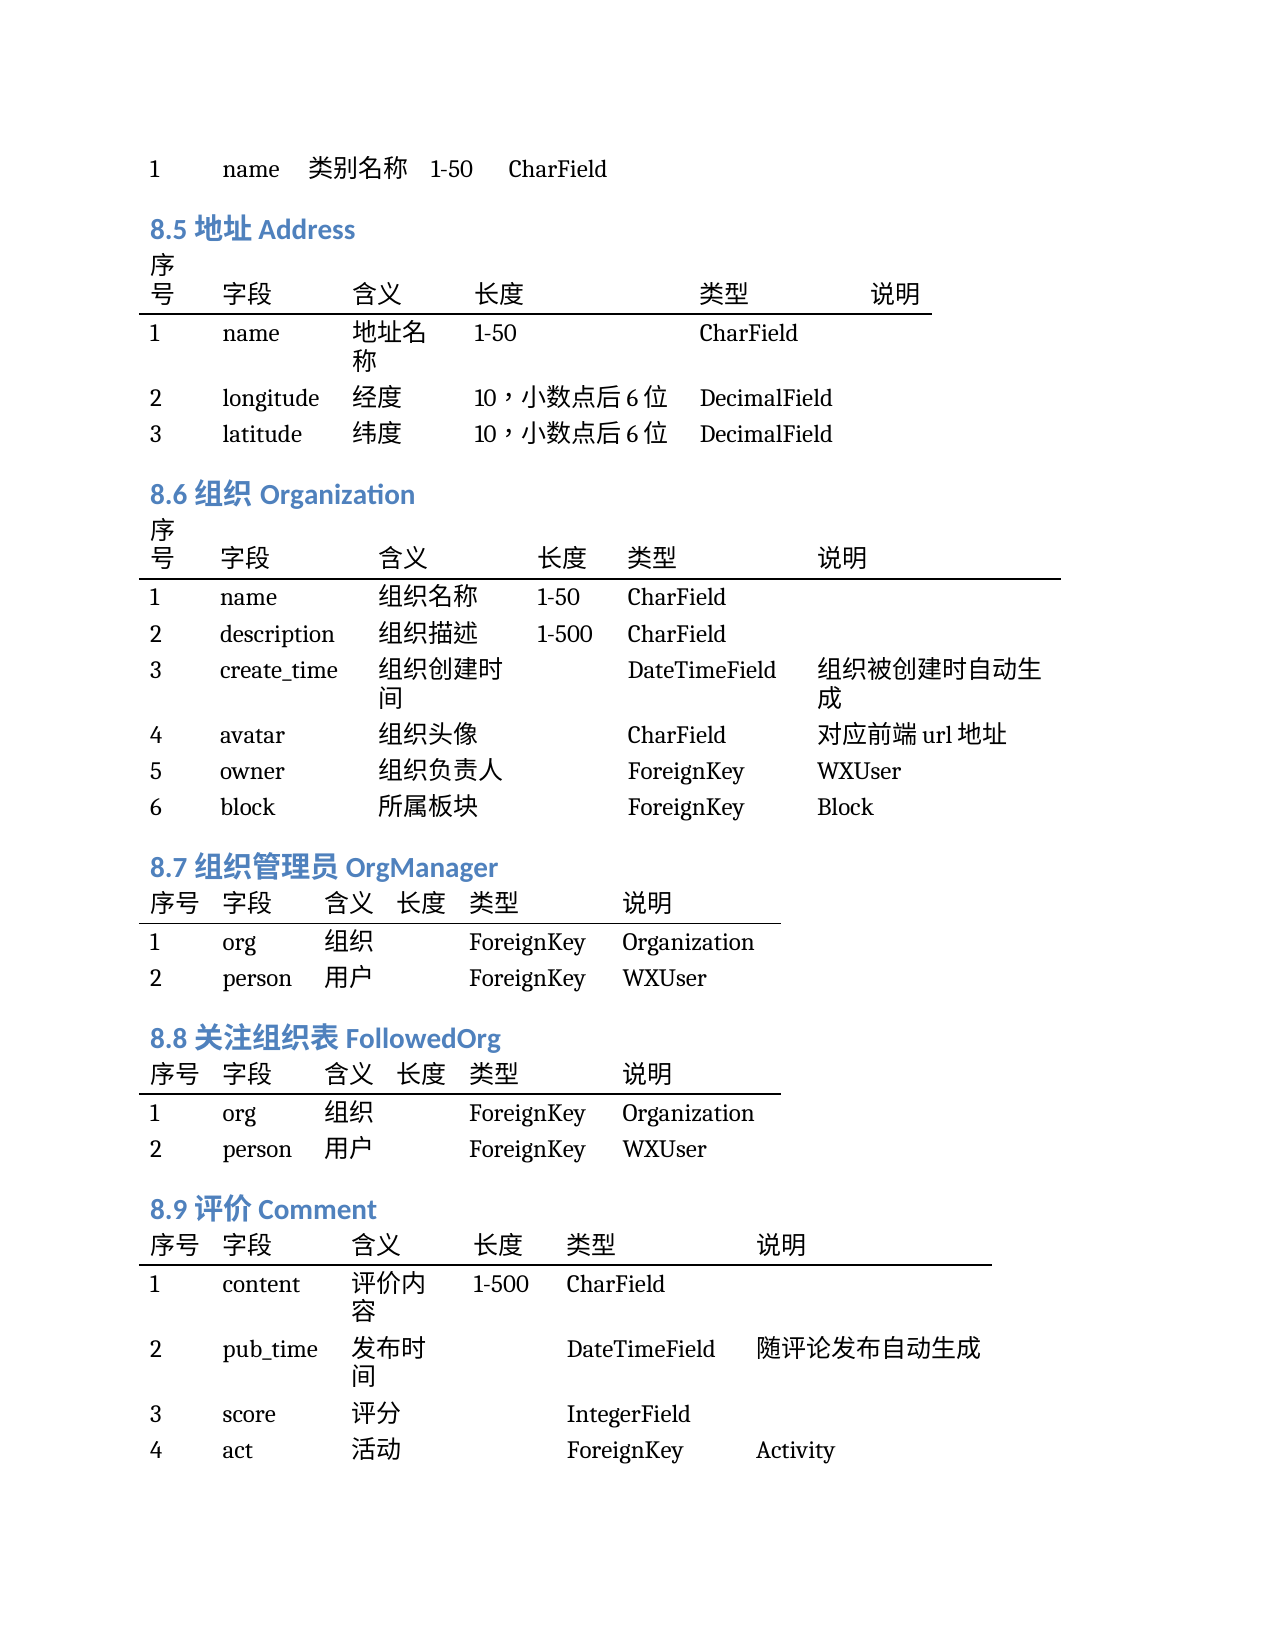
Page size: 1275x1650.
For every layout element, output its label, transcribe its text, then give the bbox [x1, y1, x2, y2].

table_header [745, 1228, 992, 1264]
subtitle 8.6 组织 Organization [150, 473, 1125, 513]
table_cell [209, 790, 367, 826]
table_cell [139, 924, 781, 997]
subtitle 8.8 关注组织表FollowedOrg [150, 1017, 1125, 1057]
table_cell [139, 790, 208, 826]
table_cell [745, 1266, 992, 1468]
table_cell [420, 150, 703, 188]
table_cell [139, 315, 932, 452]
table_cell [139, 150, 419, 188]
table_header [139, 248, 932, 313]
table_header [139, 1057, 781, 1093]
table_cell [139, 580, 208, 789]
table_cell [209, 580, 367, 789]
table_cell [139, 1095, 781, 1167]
subtitle 8.5 地址Address [150, 209, 1125, 248]
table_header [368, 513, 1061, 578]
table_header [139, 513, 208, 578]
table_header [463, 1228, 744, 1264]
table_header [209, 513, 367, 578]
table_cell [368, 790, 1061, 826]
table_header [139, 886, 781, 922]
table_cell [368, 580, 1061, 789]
subtitle 8.9 评价Comment [150, 1188, 1125, 1228]
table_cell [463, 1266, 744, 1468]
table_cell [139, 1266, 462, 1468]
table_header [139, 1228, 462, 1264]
subtitle 8.7 组织管理员OrgManager [150, 847, 1125, 886]
